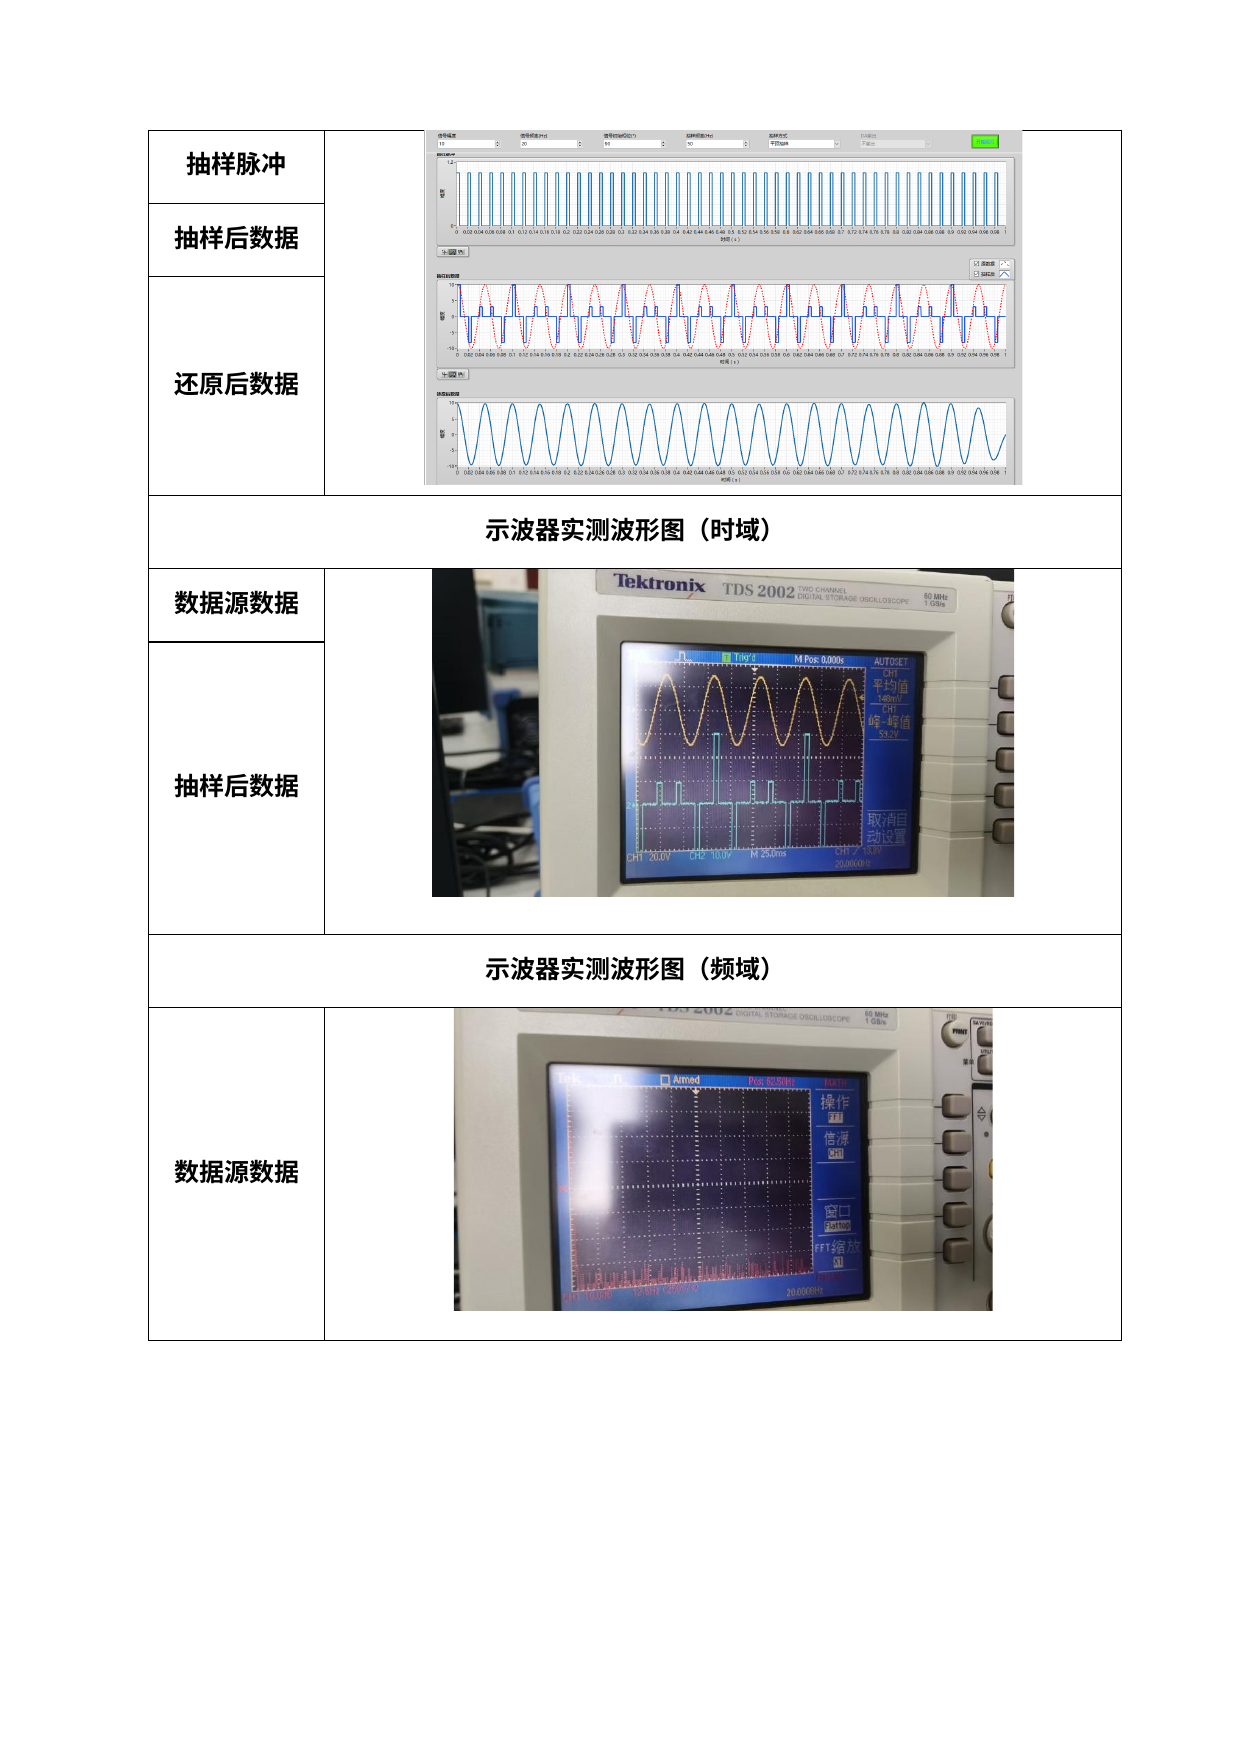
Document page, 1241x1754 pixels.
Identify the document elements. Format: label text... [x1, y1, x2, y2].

table_cell 抽样后数据 [149, 643, 324, 934]
table_cell 抽样脉冲 [149, 131, 324, 203]
picture [453, 1008, 993, 1311]
table_cell [325, 569, 1121, 934]
picture [424, 130, 1023, 485]
picture [432, 569, 1015, 897]
table_cell [325, 131, 1121, 495]
table_cell 还原后数据 [149, 277, 324, 495]
table_cell 示波器实测波形图（时域） [149, 496, 1121, 568]
table_cell 数据源数据 [149, 569, 324, 641]
table_cell [325, 1008, 1121, 1340]
table_cell 数据源数据 [149, 1008, 324, 1340]
table_cell 抽样后数据 [149, 204, 324, 276]
table_cell 示波器实测波形图（频域） [149, 935, 1121, 1007]
